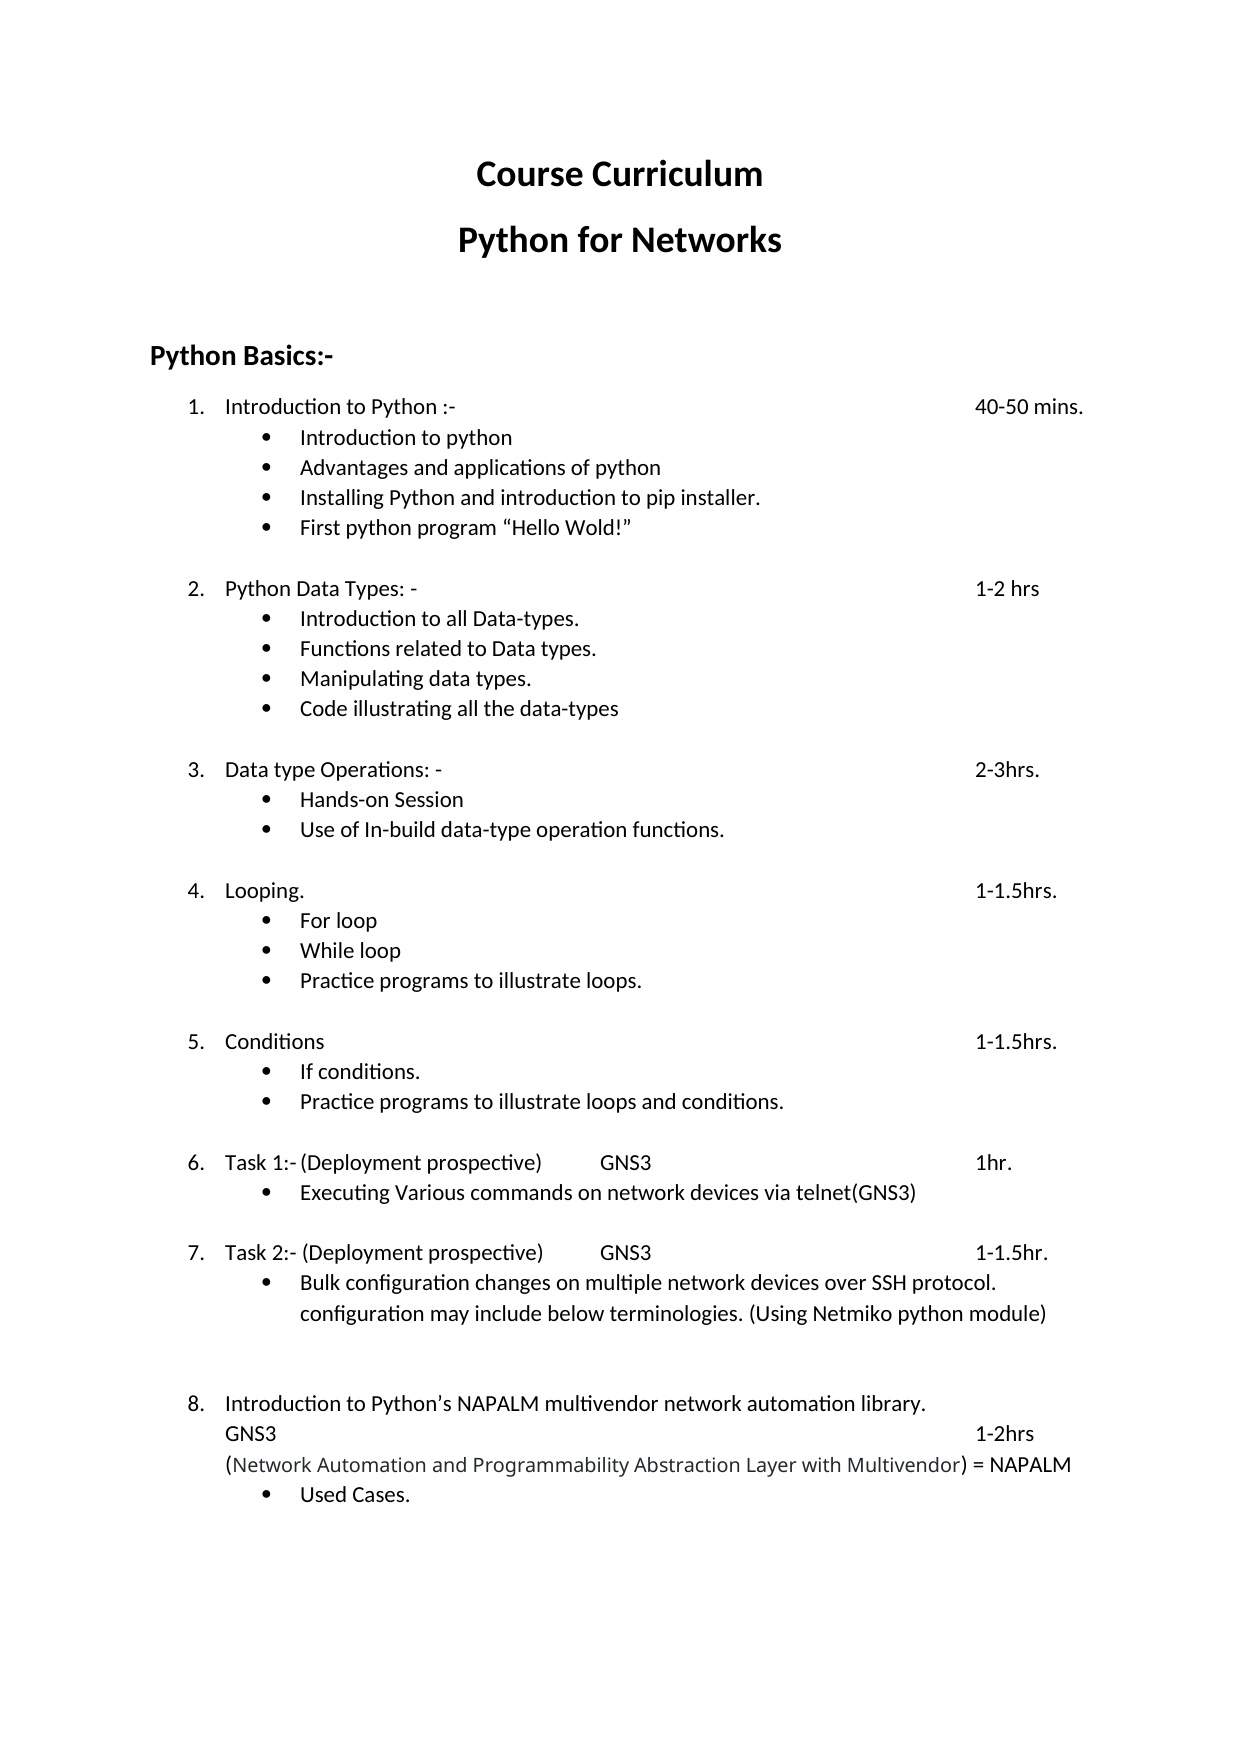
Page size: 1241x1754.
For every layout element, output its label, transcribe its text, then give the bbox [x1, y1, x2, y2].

list First python program “Hello Wold!” [262, 513, 1090, 541]
list Introduction to all Data-types. [262, 604, 1090, 632]
list If conditions. [262, 1057, 1090, 1085]
list Looping. 1-1.5hrs. [187, 876, 1090, 904]
text Course Curriculum [150, 150, 1090, 196]
list Task 2:- (Deployment prospective) GNS3 1-1.5hr. [187, 1238, 1090, 1266]
text Python Basics:- [150, 337, 1090, 373]
list Executing Various commands on network devices via telnet(GNS3) [262, 1178, 1090, 1206]
list Practice programs to illustrate loops. [262, 966, 1090, 994]
list Advantages and applications of python [262, 453, 1090, 481]
list Manipulating data types. [262, 664, 1090, 692]
list Data type Operations: - 2-3hrs. [187, 755, 1090, 783]
list Used Cases. [262, 1480, 1090, 1508]
list Introduction to Python :- 40-50 mins. [187, 392, 1090, 421]
text Python for Networks [150, 216, 1090, 262]
list Code illustrating all the data-types [262, 694, 1090, 723]
list Functions related to Data types. [262, 634, 1090, 662]
list (Network Automation and Programmability Abstraction Layer with Multivendor) = NAPALM [225, 1450, 1090, 1478]
list Bulk configuration changes on multiple network devices over SSH protocol. configuration may include below terminologies. (Using Netmiko python module) [262, 1268, 1090, 1327]
list Practice programs to illustrate loops and conditions. [262, 1087, 1090, 1115]
list Introduction to python [262, 423, 1090, 451]
list For loop [262, 906, 1090, 934]
list Use of In-build data-type operation functions. [262, 815, 1090, 843]
list Hands-on Session [262, 785, 1090, 813]
list Introduction to Python’s NAPALM multivendor network automation library. [187, 1389, 1090, 1417]
list While loop [262, 936, 1090, 964]
list Python Data Types: - 1-2 hrs [187, 574, 1090, 602]
list GNS3 1-2hrs [225, 1419, 1090, 1448]
list Installing Python and introduction to pip installer. [262, 483, 1090, 511]
list Conditions 1-1.5hrs. [187, 1027, 1090, 1055]
list Task 1:- (Deployment prospective) GNS3 1hr. [187, 1148, 1090, 1176]
